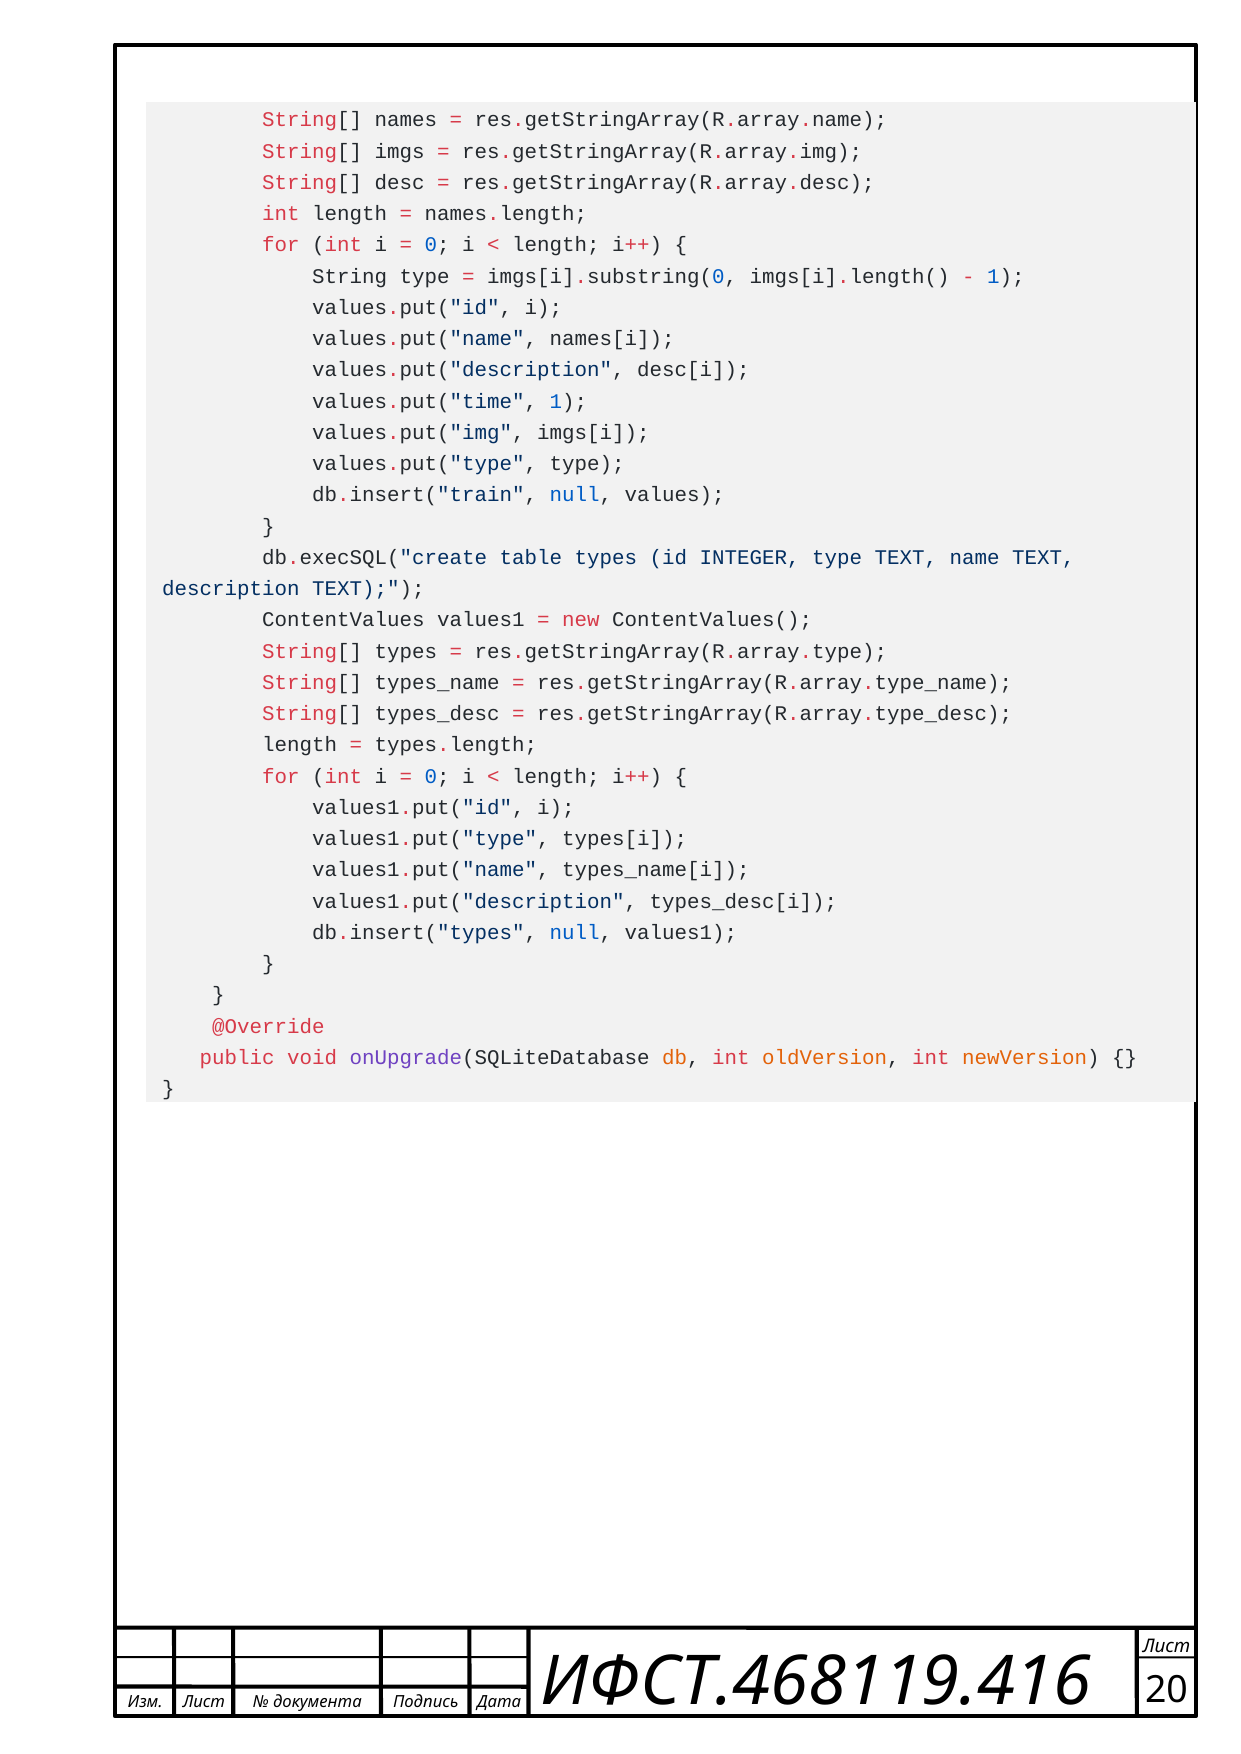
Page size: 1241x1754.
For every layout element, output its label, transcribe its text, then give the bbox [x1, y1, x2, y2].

table_cell values.put("description", desc[i]); [146, 352, 1196, 383]
table_cell length = types.length; [146, 727, 1196, 758]
table_cell values.put("type", type); [146, 446, 1196, 477]
table_cell String type = imgs[i].substring(0, imgs[i].length() - 1); [146, 258, 1196, 289]
table_cell int length = names.length; [146, 196, 1196, 227]
table_cell db.insert("train", null, values); [146, 477, 1196, 508]
table_cell for (int i = 0; i < length; i++) { [146, 758, 1196, 789]
table_cell } [146, 977, 1196, 1008]
table_cell String[] desc = res.getStringArray(R.array.desc); [146, 164, 1196, 196]
table_cell String[] types = res.getStringArray(R.array.type); [146, 633, 1196, 664]
table_cell @Override [146, 1008, 1196, 1039]
table_cell } [146, 508, 1196, 539]
table_cell values.put("name", names[i]); [146, 321, 1196, 352]
table_cell ContentValues values1 = new ContentValues(); [146, 602, 1196, 633]
table_cell values1.put("description", types_desc[i]); [146, 883, 1196, 914]
table_cell String[] imgs = res.getStringArray(R.array.img); [146, 133, 1196, 164]
table_cell values1.put("type", types[i]); [146, 821, 1196, 852]
table_cell String[] names = res.getStringArray(R.array.name); [146, 102, 1196, 133]
table_cell for (int i = 0; i < length; i++) { [146, 227, 1196, 258]
table_cell String[] types_desc = res.getStringArray(R.array.type_desc); [146, 696, 1196, 727]
table_cell String[] types_name = res.getStringArray(R.array.type_name); [146, 664, 1196, 696]
table_cell db.insert("types", null, values1); [146, 914, 1196, 946]
table_cell public void onUpgrade(SQLiteDatabase db, int oldVersion, int newVersion) {} [146, 1039, 1196, 1071]
table_cell values1.put("name", types_name[i]); [146, 852, 1196, 883]
table_cell values.put("img", imgs[i]); [146, 414, 1196, 446]
table_cell db.execSQL("create table types (id INTEGER, type TEXT, name TEXT, description TEXT);"); [146, 539, 1196, 602]
table_cell } [146, 1071, 1196, 1102]
table_cell values.put("id", i); [146, 289, 1196, 321]
table_cell } [146, 946, 1196, 977]
table_cell values1.put("id", i); [146, 789, 1196, 821]
table_cell values.put("time", 1); [146, 383, 1196, 414]
